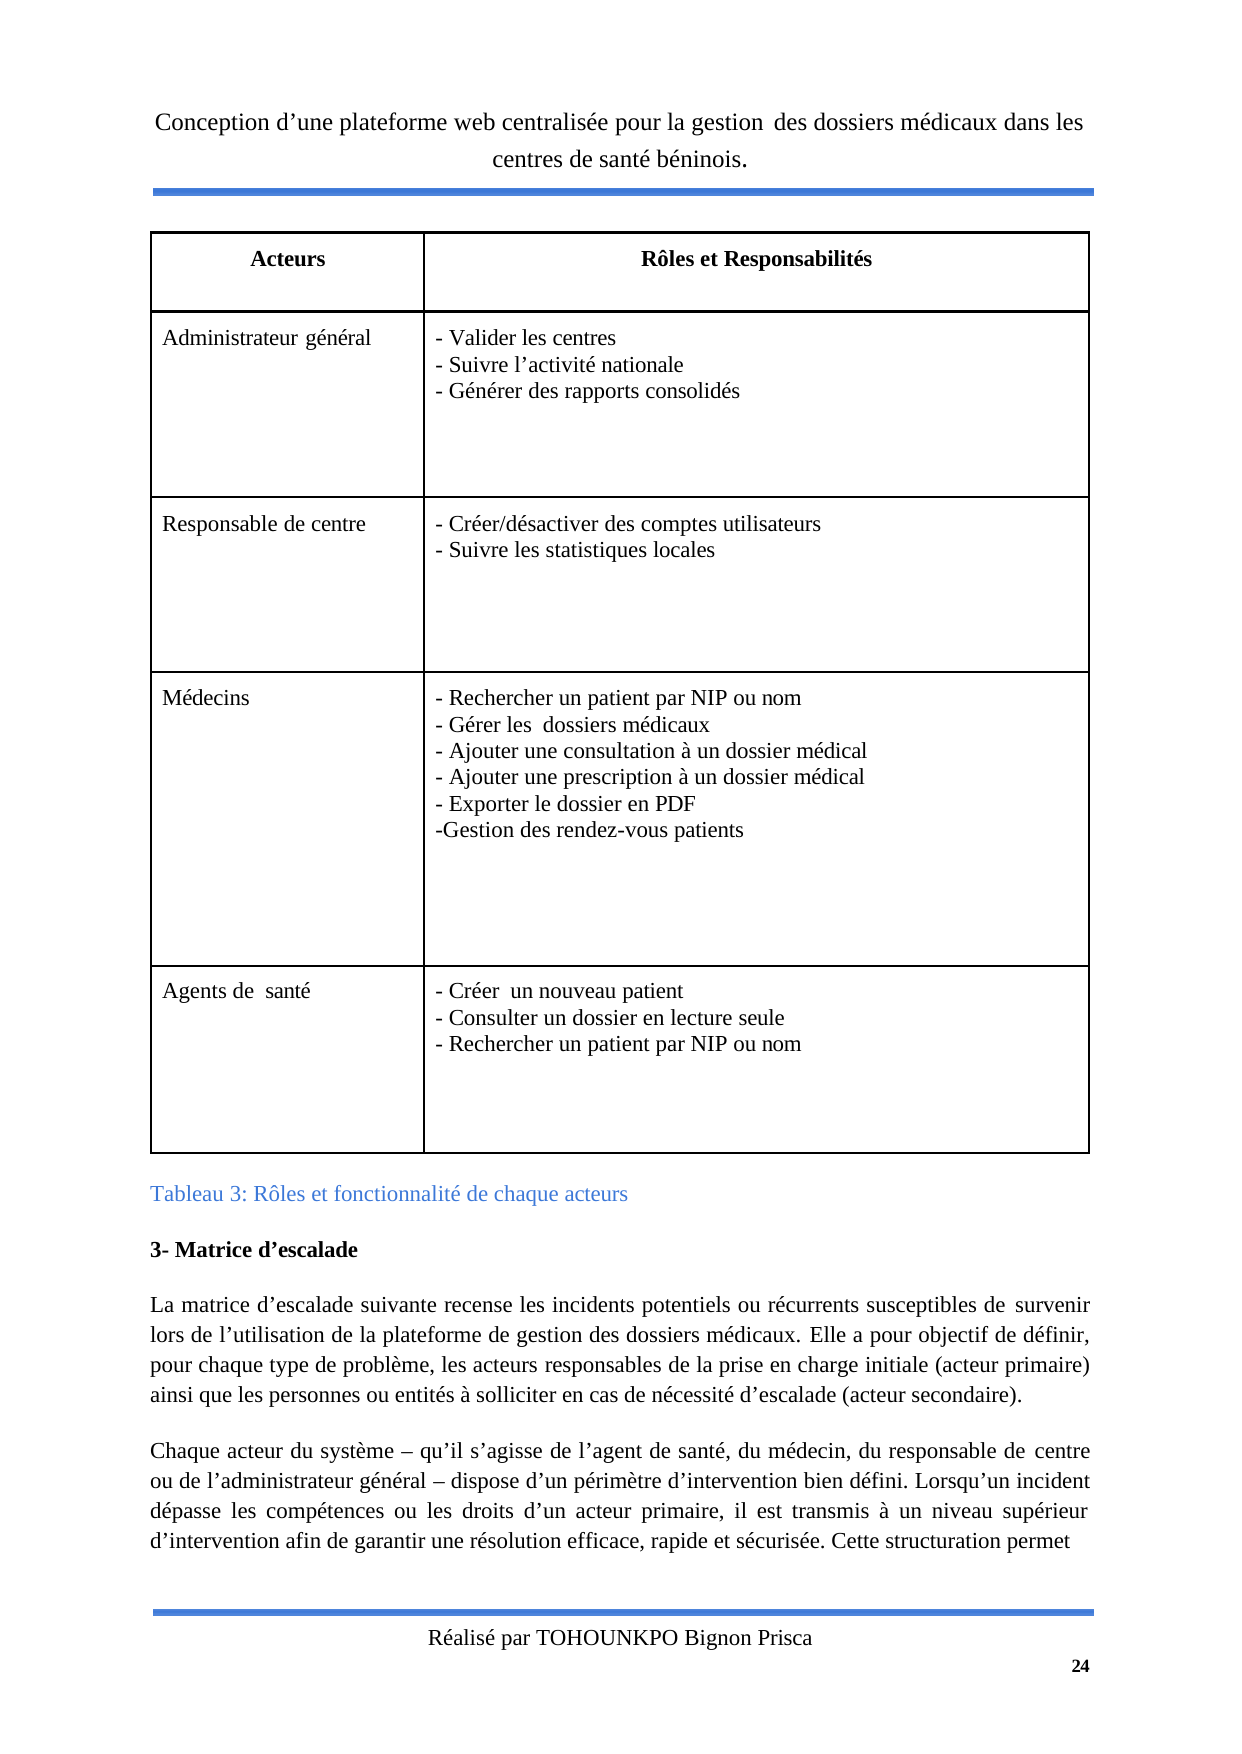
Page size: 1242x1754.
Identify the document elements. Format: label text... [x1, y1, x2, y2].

table_cell Créer un nouveau patient Consulter un dossier en lecture seule Rechercher un patient par NIP ou nom [425, 967, 1088, 1152]
text Tableau 3: Rôles et fonctionnalité de chaque acteurs [150, 1180, 1183, 1207]
table_cell Agents de santé [152, 967, 423, 1152]
table_cell Valider les centres Suivre l’activité nationale Générer des rapports consolidés [425, 313, 1088, 496]
picture [153, 188, 1094, 196]
table_cell Médecins [152, 673, 423, 964]
table_cell Rechercher un patient par NIP ou nom Gérer les dossiers médicaux Ajouter une consultation à un dossier médical Ajouter une prescription à un dossier médical Exporter le dossier en PDF -Gestion des rendez-vous patients [425, 673, 1088, 964]
text La matrice d’escalade suivante recense les incidents potentiels ou récurrents susceptibles de survenir lors de l’utilisation de la plateforme de gestion des dossiers médicaux. Elle a pour objectif de définir, pour chaque type de problème, les acteurs responsables de la prise en charge initiale (acteur primaire) ainsi que les personnes ou entités à solliciter en cas de nécessité d’escalade (acteur secondaire). [150, 1291, 1090, 1408]
table_cell Créer/désactiver des comptes utilisateurs Suivre les statistiques locales [425, 498, 1088, 671]
table_cell Responsable de centre [152, 498, 423, 671]
table_header Rôles et Responsabilités [425, 234, 1088, 310]
picture [153, 1609, 1094, 1616]
subtitle Matrice d’escalade [150, 1236, 1183, 1262]
table_cell Administrateur général [152, 313, 423, 496]
table_header Acteurs [152, 234, 423, 310]
text Chaque acteur du système – qu’il s’agisse de l’agent de santé, du médecin, du responsable de centre ou de l’administrateur général – dispose d’un périmètre d’intervention bien défini. Lorsqu’un incident dépasse les compétences ou les droits d’un acteur primaire, il est transmis à un niveau supérieur d’intervention afin de garantir une résolution efficace, rapide et sécurisée. Cette structuration permet [150, 1437, 1090, 1554]
